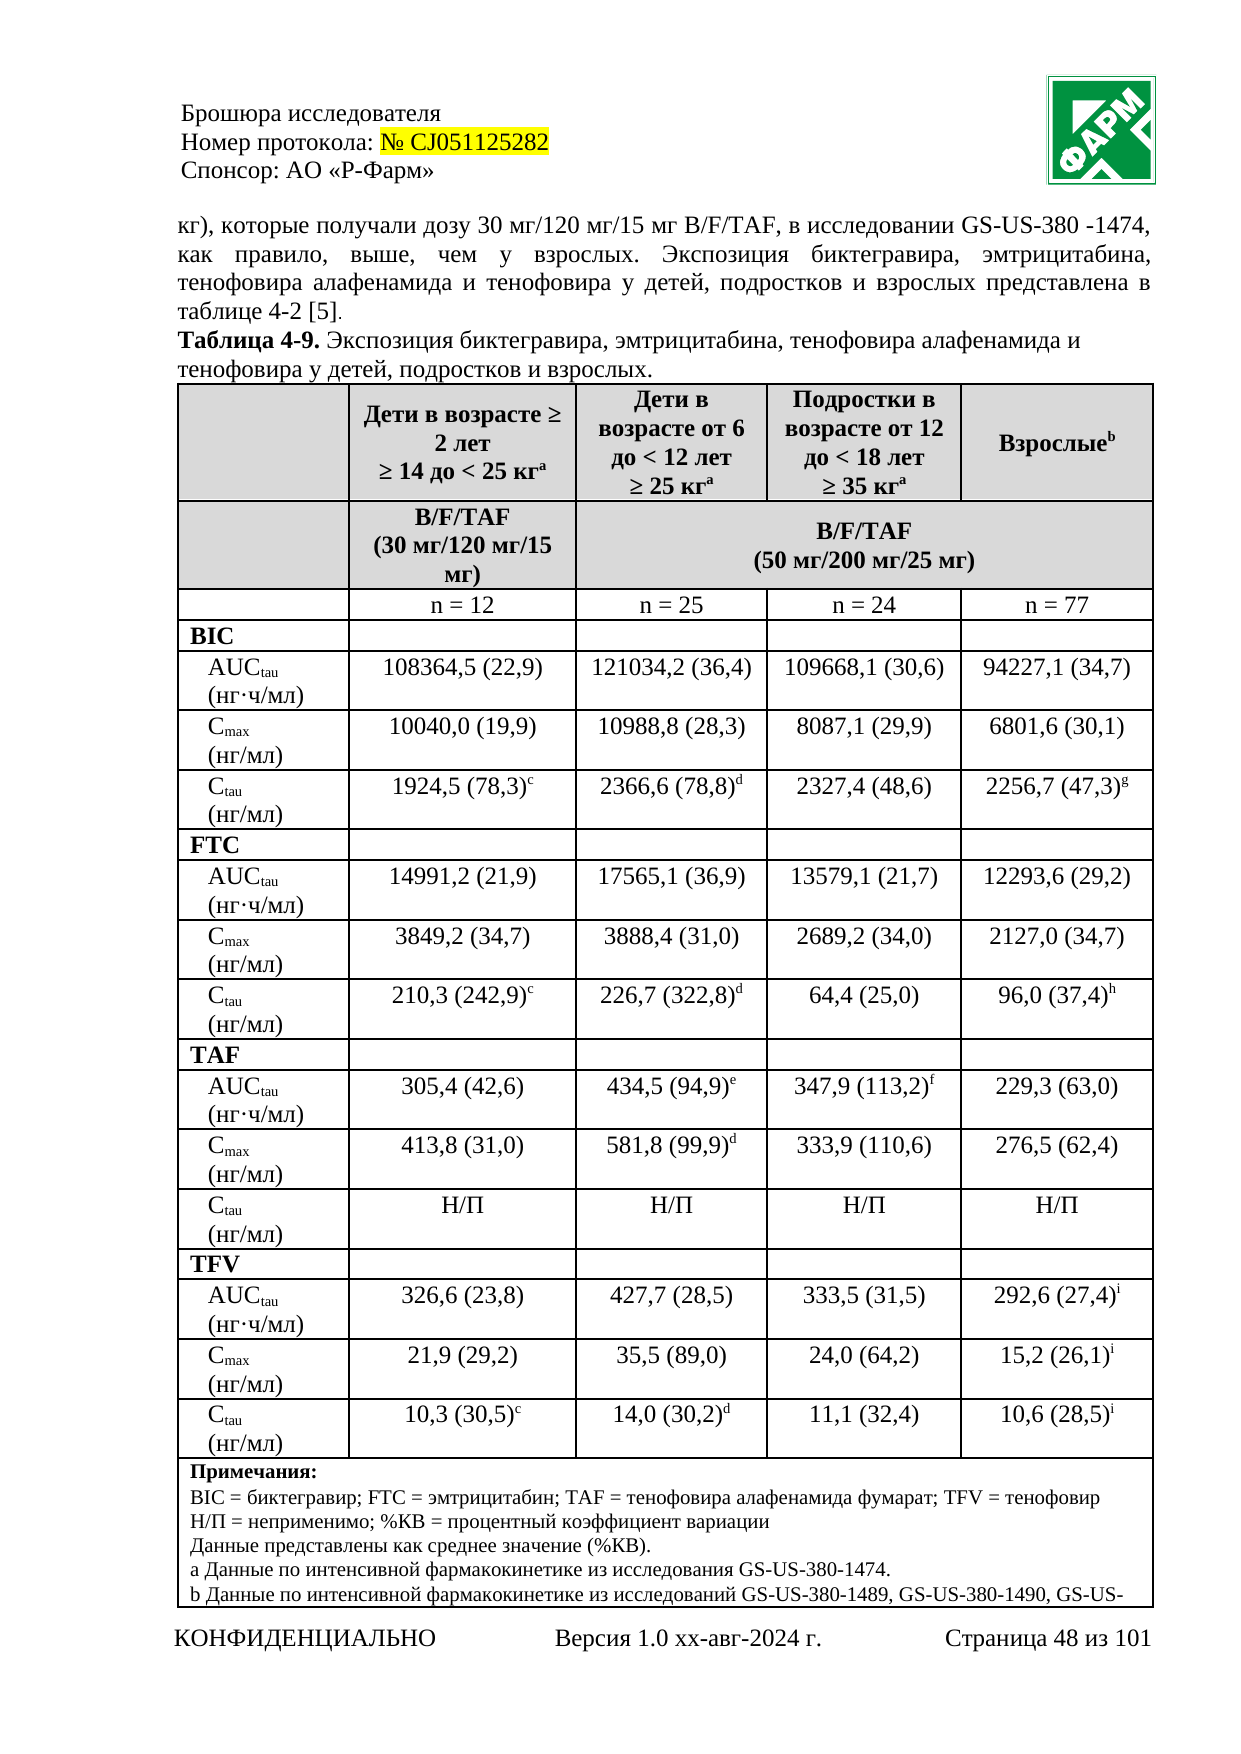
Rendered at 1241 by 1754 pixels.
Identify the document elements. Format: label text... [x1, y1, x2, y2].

table_cell 14991,2 (21,9) [350, 861, 575, 919]
table_cell 10,6 (28,5)i [962, 1400, 1152, 1457]
table_cell 3849,2 (34,7) [350, 921, 575, 978]
table_cell Ctau (нг/мл) [179, 1190, 348, 1247]
table_cell Ctau (нг/мл) [179, 980, 348, 1038]
table_cell 2127,0 (34,7) [962, 921, 1152, 978]
table_cell TFV [179, 1250, 348, 1278]
table_cell n = 25 [577, 590, 766, 619]
table_cell 326,6 (23,8) [350, 1280, 575, 1338]
table_cell 12293,6 (29,2) [962, 861, 1152, 919]
table_cell 96,0 (37,4)h [962, 980, 1152, 1038]
table_cell 347,9 (113,2)f [768, 1071, 960, 1128]
table_cell 10,3 (30,5)c [350, 1400, 575, 1457]
table_cell 229,3 (63,0) [962, 1071, 1152, 1128]
table_cell n = 12 [350, 590, 575, 619]
table_cell [962, 621, 1152, 649]
table_cell 1924,5 (78,3)c [350, 771, 575, 828]
table_cell 292,6 (27,4)i [962, 1280, 1152, 1338]
table_header Взрослыеb [962, 385, 1152, 499]
table_cell 210,3 (242,9)c [350, 980, 575, 1038]
table_cell 17565,1 (36,9) [577, 861, 766, 919]
table_cell [350, 1040, 575, 1069]
table_cell Н/П [962, 1190, 1152, 1247]
table_cell 581,8 (99,9)d [577, 1130, 766, 1188]
table_cell [768, 830, 960, 859]
table_cell [179, 590, 348, 619]
table_cell Cmax (нг/мл) [179, 921, 348, 978]
table_cell [768, 621, 960, 649]
table_cell [962, 1250, 1152, 1278]
table_cell 2327,4 (48,6) [768, 771, 960, 828]
table_cell 2689,2 (34,0) [768, 921, 960, 978]
table_cell Н/П [577, 1190, 766, 1247]
table_cell AUCtau (нг·ч/мл) [179, 861, 348, 919]
table_cell Cmax (нг/мл) [179, 1340, 348, 1397]
table_cell Cmax (нг/мл) [179, 711, 348, 769]
table_cell [577, 621, 766, 649]
table_cell B/F/TAF (30 мг/120 мг/15 мг) [350, 502, 575, 588]
table_cell 10040,0 (19,9) [350, 711, 575, 769]
table_cell [577, 1040, 766, 1069]
table_cell 226,7 (322,8)d [577, 980, 766, 1038]
table_cell [350, 1250, 575, 1278]
table_header Дети в возрасте от 6 до < 12 лет ≥ 25 кга [577, 385, 766, 499]
table_cell 413,8 (31,0) [350, 1130, 575, 1188]
table_header Подростки в возрасте от 12 до < 18 лет ≥ 35 кгa [768, 385, 960, 499]
table_cell [962, 830, 1152, 859]
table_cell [179, 1459, 1152, 1606]
table_cell Ctau (нг/мл) [179, 771, 348, 828]
table_cell FTC [179, 830, 348, 859]
table_cell AUCtau (нг·ч/мл) [179, 652, 348, 709]
table_cell 14,0 (30,2)d [577, 1400, 766, 1457]
table_cell 6801,6 (30,1) [962, 711, 1152, 769]
table_cell 121034,2 (36,4) [577, 652, 766, 709]
table_cell BIC [179, 621, 348, 649]
table_cell 2256,7 (47,3)g [962, 771, 1152, 828]
table_cell 333,5 (31,5) [768, 1280, 960, 1338]
table_header Дети в возрасте ≥ 2 лет ≥ 14 до < 25 кгa [350, 385, 575, 499]
table_cell [577, 1250, 766, 1278]
table_cell Н/П [350, 1190, 575, 1247]
table_cell [179, 502, 348, 588]
table_cell n = 24 [768, 590, 960, 619]
table_cell 8087,1 (29,9) [768, 711, 960, 769]
table_cell [350, 830, 575, 859]
table_cell TAF [179, 1040, 348, 1069]
table_cell 10988,8 (28,3) [577, 711, 766, 769]
table_cell Ctau (нг/мл) [179, 1400, 348, 1457]
table_cell [768, 1040, 960, 1069]
table_cell Cmax (нг/мл) [179, 1130, 348, 1188]
table_cell 427,7 (28,5) [577, 1280, 766, 1338]
table_cell 13579,1 (21,7) [768, 861, 960, 919]
table_cell 15,2 (26,1)i [962, 1340, 1152, 1397]
table_cell 276,5 (62,4) [962, 1130, 1152, 1188]
table_cell [768, 1250, 960, 1278]
table_cell n = 77 [962, 590, 1152, 619]
table_cell 108364,5 (22,9) [350, 652, 575, 709]
table_cell [577, 830, 766, 859]
table_cell 35,5 (89,0) [577, 1340, 766, 1397]
table_cell 11,1 (32,4) [768, 1400, 960, 1457]
table_cell Н/П [768, 1190, 960, 1247]
table_cell 434,5 (94,9)e [577, 1071, 766, 1128]
table_header [179, 385, 348, 499]
table_cell AUCtau (нг·ч/мл) [179, 1280, 348, 1338]
table_cell 21,9 (29,2) [350, 1340, 575, 1397]
table_cell 3888,4 (31,0) [577, 921, 766, 978]
table_cell 64,4 (25,0) [768, 980, 960, 1038]
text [177, 210, 1152, 325]
table_cell 333,9 (110,6) [768, 1130, 960, 1188]
table_cell 109668,1 (30,6) [768, 652, 960, 709]
table_cell 94227,1 (34,7) [962, 652, 1152, 709]
table_cell [962, 1040, 1152, 1069]
table_cell 24,0 (64,2) [768, 1340, 960, 1397]
table_cell B/F/TAF (50 мг/200 мг/25 мг) [577, 502, 1152, 588]
table_cell [350, 621, 575, 649]
table_cell 305,4 (42,6) [350, 1071, 575, 1128]
table_cell AUCtau (нг·ч/мл) [179, 1071, 348, 1128]
table_cell 2366,6 (78,8)d [577, 771, 766, 828]
